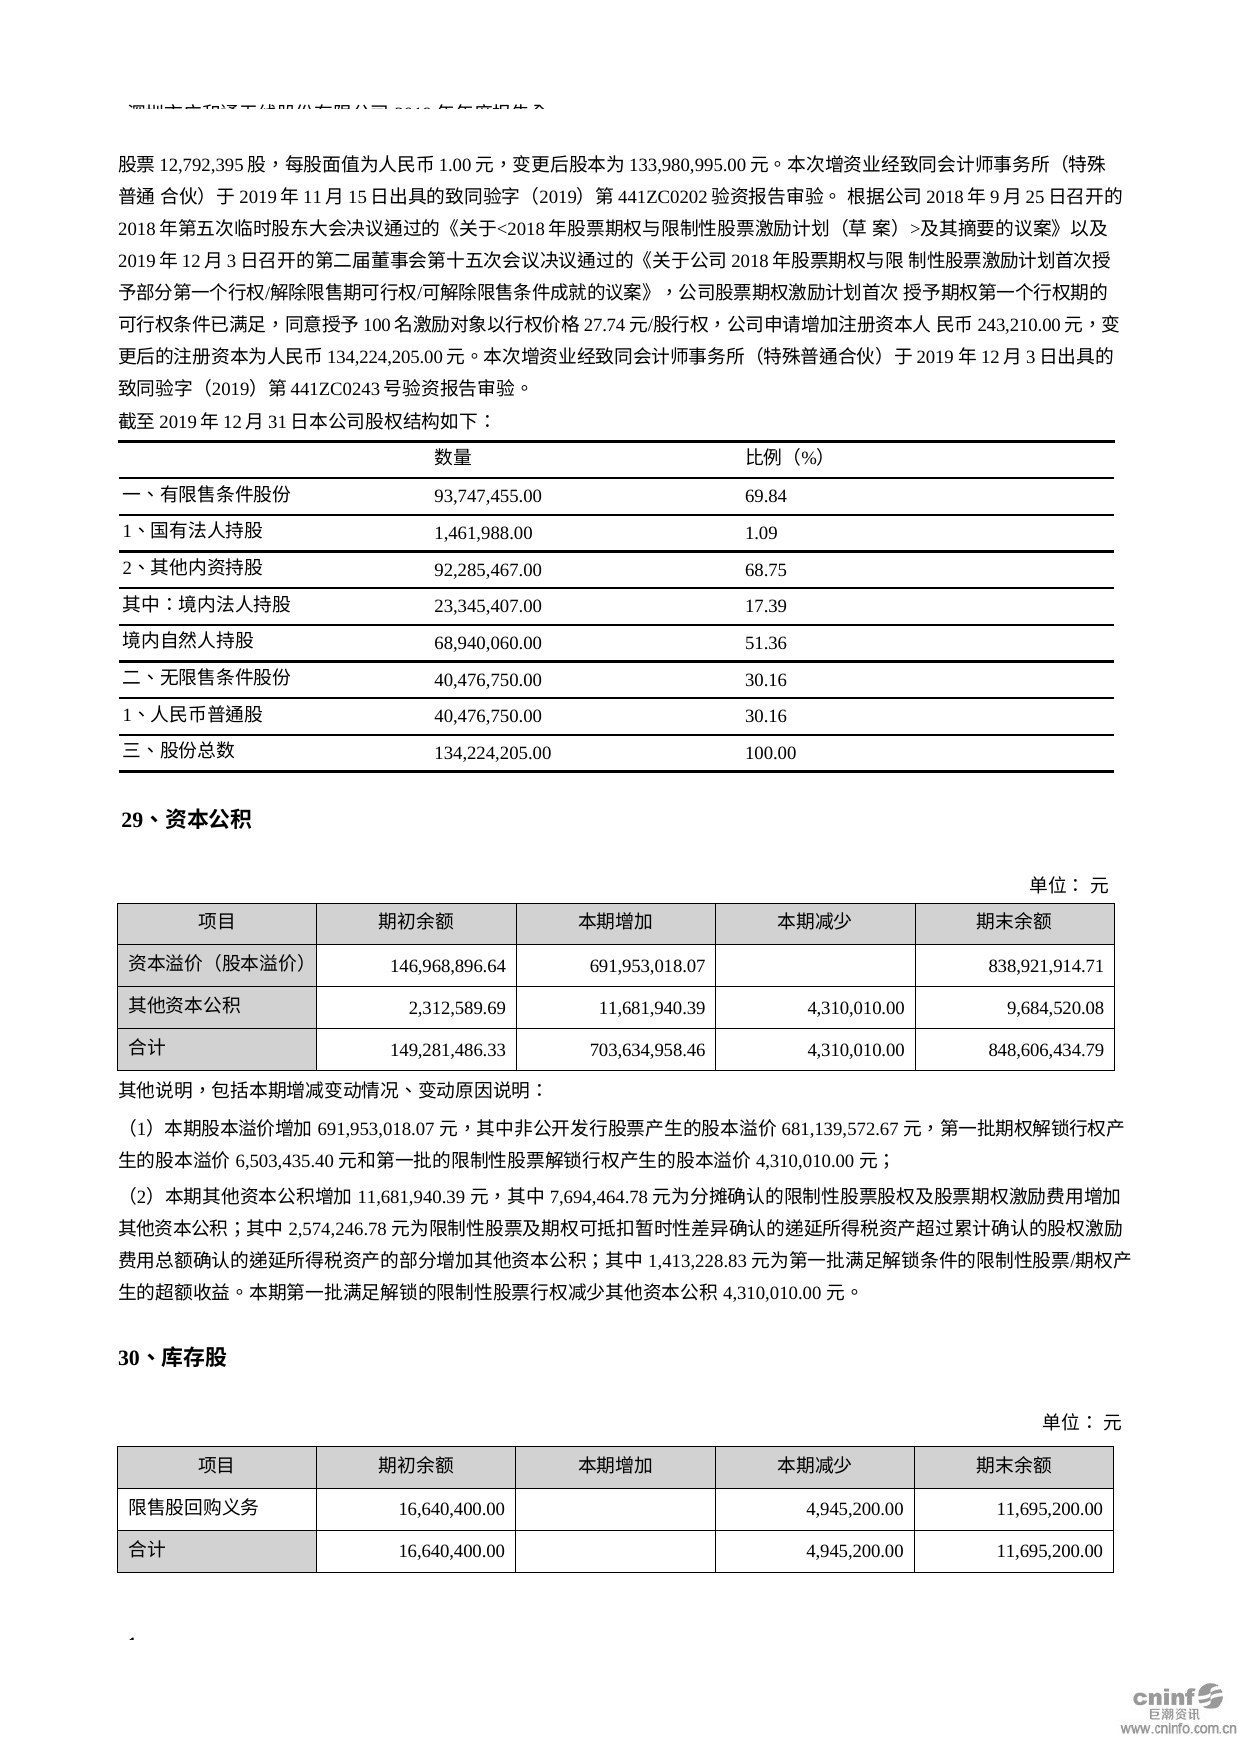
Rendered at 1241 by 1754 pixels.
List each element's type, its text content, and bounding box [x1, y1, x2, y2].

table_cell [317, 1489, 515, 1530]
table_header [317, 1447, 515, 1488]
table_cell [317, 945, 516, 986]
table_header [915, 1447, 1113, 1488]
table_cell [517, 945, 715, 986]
text 其他资本公积；其中 2,574,246.78 元为限制性股票及期权可抵扣暂时性差异确认的递延所得税资产超过累计确认的股权激励 [118, 1215, 1240, 1241]
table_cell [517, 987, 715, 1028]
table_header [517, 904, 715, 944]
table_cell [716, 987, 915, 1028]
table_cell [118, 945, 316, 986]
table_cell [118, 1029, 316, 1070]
picture [1115, 1680, 1240, 1737]
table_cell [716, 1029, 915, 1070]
subtitle 30、库存股 [118, 1342, 1123, 1371]
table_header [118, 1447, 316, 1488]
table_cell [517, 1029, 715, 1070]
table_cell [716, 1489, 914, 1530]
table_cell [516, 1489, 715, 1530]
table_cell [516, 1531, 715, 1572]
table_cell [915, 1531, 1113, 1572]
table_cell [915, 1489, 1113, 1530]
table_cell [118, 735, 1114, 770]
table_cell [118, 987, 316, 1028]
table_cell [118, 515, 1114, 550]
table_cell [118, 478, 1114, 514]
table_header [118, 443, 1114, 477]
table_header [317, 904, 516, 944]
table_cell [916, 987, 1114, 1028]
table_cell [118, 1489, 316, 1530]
text 生的股本溢价 6,503,435.40 元和第一批的限制性股票解锁行权产生的股本溢价 4,310,010.00 元； [118, 1147, 1123, 1172]
text 生的超额收益。本期第一批满足解锁的限制性股票行权减少其他资本公积 4,310,010.00 元。 [118, 1279, 1123, 1305]
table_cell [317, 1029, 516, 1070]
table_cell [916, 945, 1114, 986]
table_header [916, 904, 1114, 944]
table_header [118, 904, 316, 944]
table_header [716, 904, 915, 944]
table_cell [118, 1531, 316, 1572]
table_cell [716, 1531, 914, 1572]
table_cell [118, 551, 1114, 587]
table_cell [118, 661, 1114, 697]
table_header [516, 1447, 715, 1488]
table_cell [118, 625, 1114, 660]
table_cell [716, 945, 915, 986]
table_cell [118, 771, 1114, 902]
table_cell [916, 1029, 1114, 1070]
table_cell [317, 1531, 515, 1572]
text 其他说明，包括本期增减变动情况、变动原因说明： [118, 1077, 1123, 1103]
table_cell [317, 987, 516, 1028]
text （1）本期股本溢价增加 691,953,018.07 元，其中非公开发行股票产生的股本溢价 681,139,572.67 元，第一批期权解锁行权产 [118, 1115, 1240, 1140]
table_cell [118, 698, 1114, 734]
text 单位： 元 [102, 1409, 1122, 1434]
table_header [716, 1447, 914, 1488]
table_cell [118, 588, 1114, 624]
text 费用总额确认的递延所得税资产的部分增加其他资本公积；其中 1,413,228.83 元为第一批满足解锁条件的限制性股票/期权产 [118, 1247, 1240, 1273]
text 截至2019年12月31日本公司股权结构如下： [118, 408, 1123, 434]
text 股票12,792,395股，每股面值为人民币1.00元，变更后股本为133,980,995.00元。本次增资业经致同会计师事务所（特殊普通 合伙）于2019年11月15日出具的致同验字（2019）第441ZC0202验资报告审验。 根据公司2018年9月25日召开的2018年第五次临时股东大会决议通过的《关于<2018年股票期权与限制性股票激励计划（草 案）>及其摘要的议案》以及2019年12月3日召开的第二届董事会第十五次会议决议通过的《关于公司2018年股票期权与限 制性股票激励计划首次授予部分第一个行权/解除限售期可行权/可解除限售条件成就的议案》，公司股票期权激励计划首次 授予期权第一个行权期的可行权条件已满足，同意授予100名激励对象以行权价格27.74元/股行权，公司申请增加注册资本人 民币243,210.00元，变更后的注册资本为人民币134,224,205.00元。本次增资业经致同会计师事务所（特殊普通合伙）于2019 年12月3日出具的致同验字（2019）第441ZC0243号验资报告审验。 [118, 152, 1123, 400]
text （2）本期其他资本公积增加 11,681,940.39 元，其中 7,694,464.78 元为分摊确认的限制性股票股权及股票期权激励费用增加 [118, 1183, 1123, 1208]
